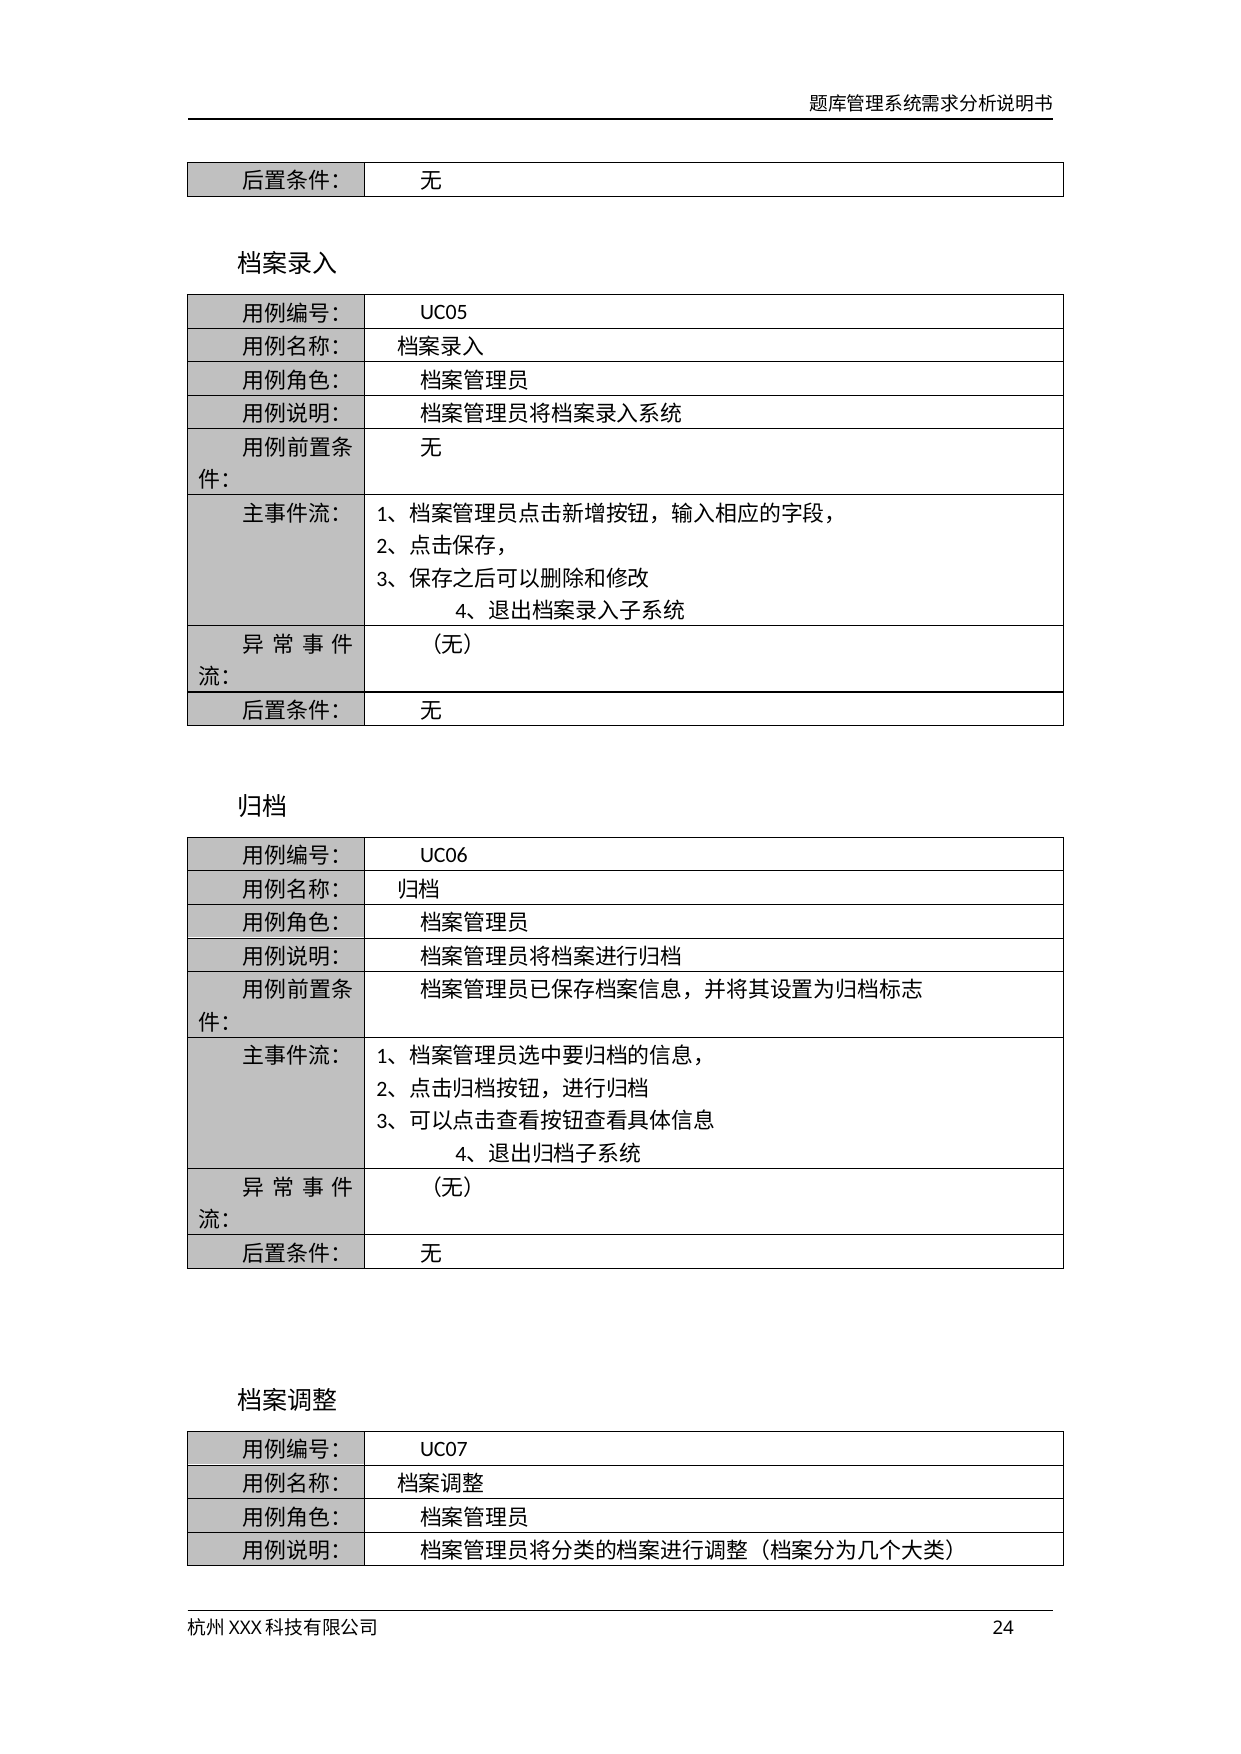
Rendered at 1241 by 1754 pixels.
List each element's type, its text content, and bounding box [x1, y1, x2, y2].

table_cell 档案管理员 [365, 362, 1063, 395]
table_cell 用例角色： [188, 1499, 364, 1532]
table_header UC05 [365, 295, 1063, 328]
table_header 用例编号： [188, 295, 364, 328]
table_cell 无 [365, 163, 1063, 196]
table_cell 用例前置条件： [188, 972, 364, 1037]
table_cell 异常事件流： [188, 1169, 364, 1234]
table_cell 归档 [365, 871, 1063, 904]
table_cell 档案管理员已保存档案信息，并将其设置为归档标志 [365, 972, 1063, 1037]
table_header 用例编号： [188, 838, 364, 870]
table_cell 主事件流： [188, 1038, 364, 1168]
text 档案调整 [187, 1366, 1053, 1431]
table_cell 档案调整 [365, 1466, 1063, 1498]
table_cell 用例说明： [188, 396, 364, 428]
table_cell 用例说明： [188, 939, 364, 971]
table_cell （无） [365, 1169, 1063, 1234]
table_cell 档案管理员将档案进行归档 [365, 939, 1063, 971]
table_cell 用例名称： [188, 871, 364, 904]
table_cell 后置条件： [188, 163, 364, 196]
table_header UC06 [365, 838, 1063, 870]
table_cell 档案管理员将档案录入系统 [365, 396, 1063, 428]
table_header UC07 [365, 1432, 1063, 1464]
table_cell 用例前置条件： [188, 429, 364, 494]
table_cell 档案管理员将分类的档案进行调整（档案分为几个大类） [365, 1533, 1063, 1565]
table_cell 后置条件： [188, 693, 364, 725]
table_cell 后置条件： [188, 1235, 364, 1268]
table_cell 档案管理员 [365, 1499, 1063, 1532]
table_cell 无 [365, 1235, 1063, 1268]
text 归档 [187, 772, 1053, 837]
table_cell 主事件流： [188, 495, 364, 625]
table_cell 无 [365, 429, 1063, 494]
table_cell （无） [365, 626, 1063, 691]
table_cell 档案管理员点击新增按钮，输入相应的字段， 点击保存， 保存之后可以删除和修改 4、退出档案录入子系统 [365, 495, 1063, 625]
table_cell 用例名称： [188, 329, 364, 361]
table_cell 1、档案管理员选中要归档的信息， 2、点击归档按钮，进行归档 3、可以点击查看按钮查看具体信息 4、退出归档子系统 [365, 1038, 1063, 1168]
text 档案录入 [187, 229, 1053, 294]
table_cell 用例角色： [188, 905, 364, 937]
table_cell 用例名称： [188, 1466, 364, 1498]
table_header 用例编号： [188, 1432, 364, 1464]
table_cell 无 [365, 693, 1063, 725]
table_cell 档案管理员 [365, 905, 1063, 937]
table_cell 用例角色： [188, 362, 364, 395]
table_cell 用例说明： [188, 1533, 364, 1565]
table_cell 异常事件流： [188, 626, 364, 691]
table_cell 档案录入 [365, 329, 1063, 361]
